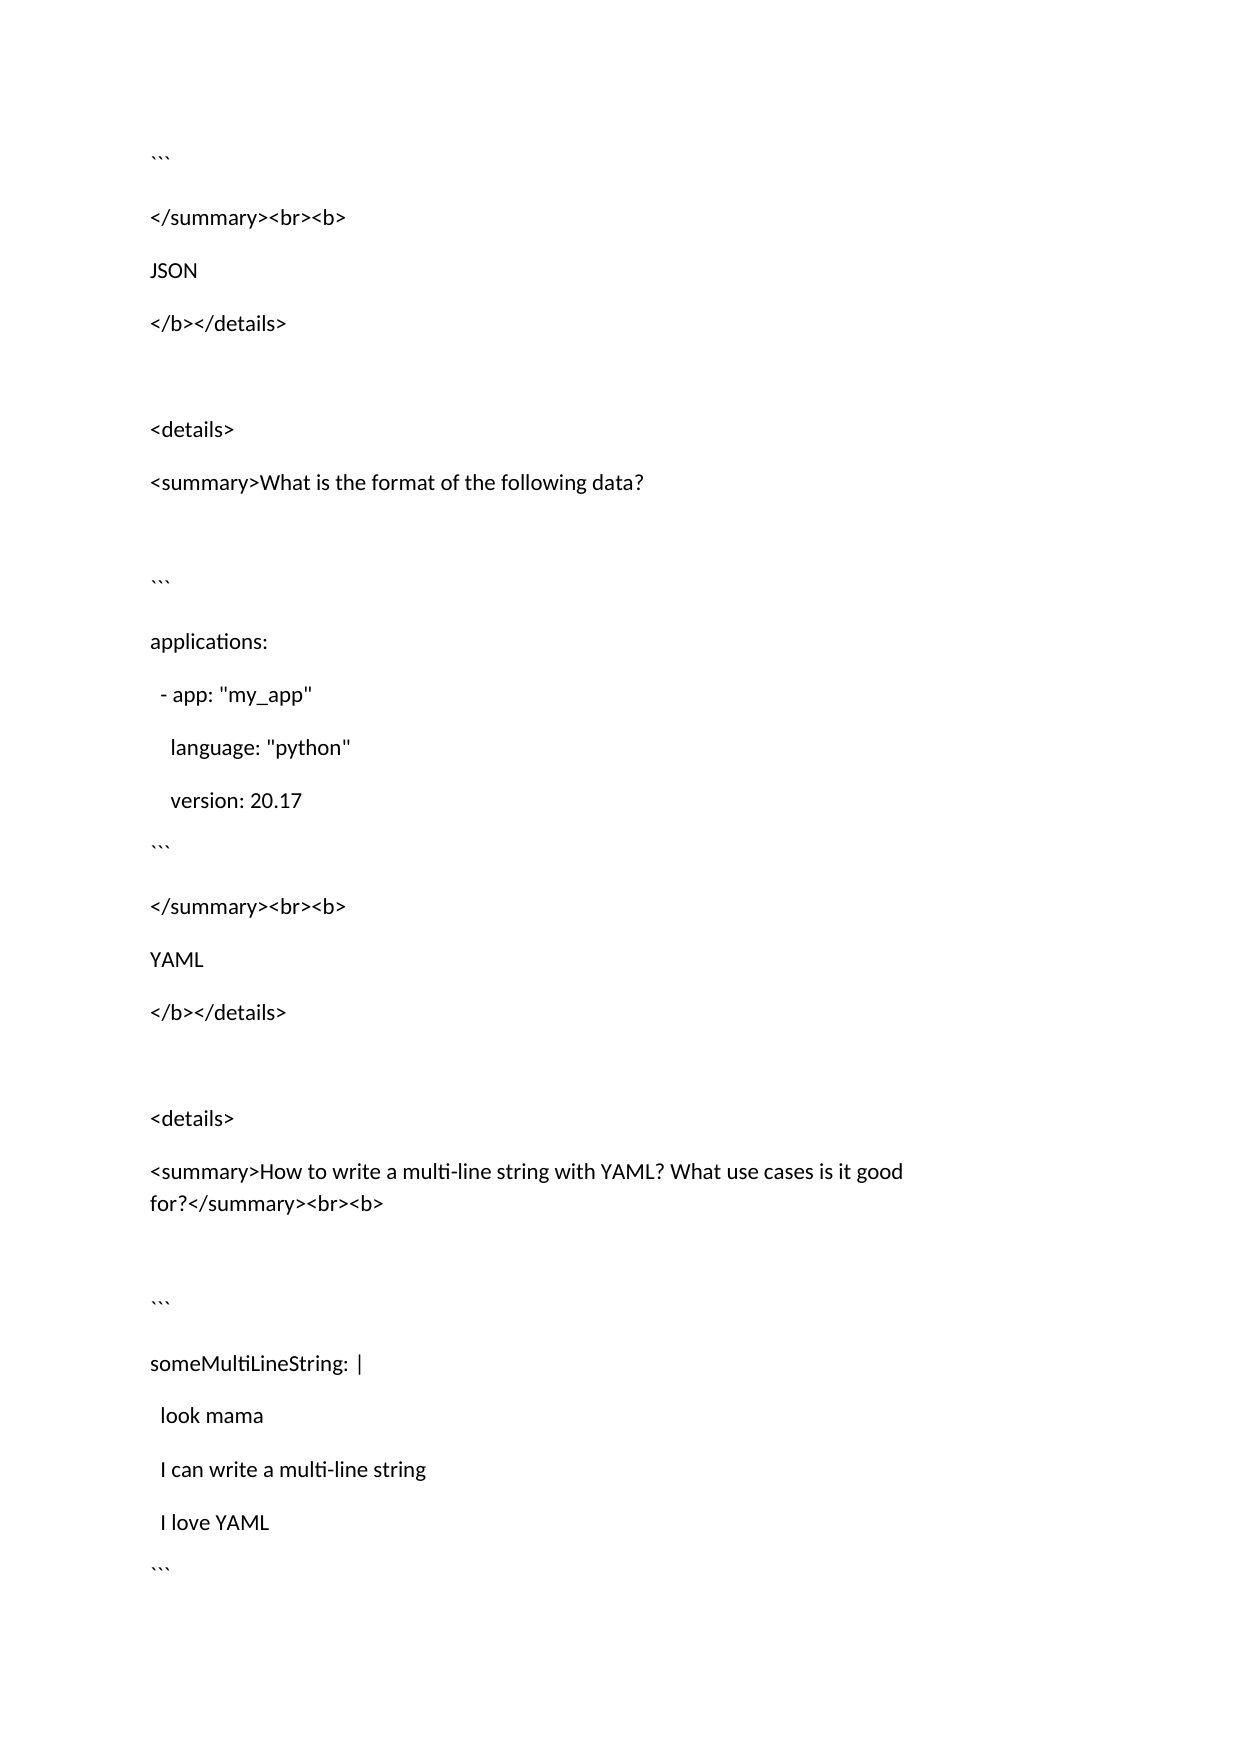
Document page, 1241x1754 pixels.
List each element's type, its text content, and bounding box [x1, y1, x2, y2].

text I love YAML [150, 1508, 1090, 1536]
text <details> [150, 1104, 1090, 1132]
text ``` [150, 150, 1090, 178]
text </b></details> [150, 998, 1090, 1026]
text </summary><br><b> [150, 892, 1090, 920]
text someMultiLineString: | [150, 1349, 1090, 1377]
text ``` [150, 839, 1090, 867]
text <details> [150, 415, 1090, 443]
text I can write a multi-line string [150, 1455, 1090, 1483]
text </b></details> [150, 309, 1090, 337]
text JSON [150, 256, 1090, 284]
text look mama [150, 1402, 1090, 1430]
text <summary>What is the format of the following data? [150, 468, 1090, 496]
text </summary><br><b> [150, 203, 1090, 231]
text <summary>How to write a multi-line string with YAML? What use cases is it good for?</summary><br><b> [150, 1157, 1090, 1218]
text ``` [150, 1561, 1090, 1589]
text version: 20.17 [150, 786, 1090, 814]
text - app: "my_app" [150, 680, 1090, 708]
text ``` [150, 1296, 1090, 1324]
text YAML [150, 945, 1090, 973]
text language: "python" [150, 733, 1090, 761]
text ``` [150, 574, 1090, 602]
text applications: [150, 627, 1090, 655]
